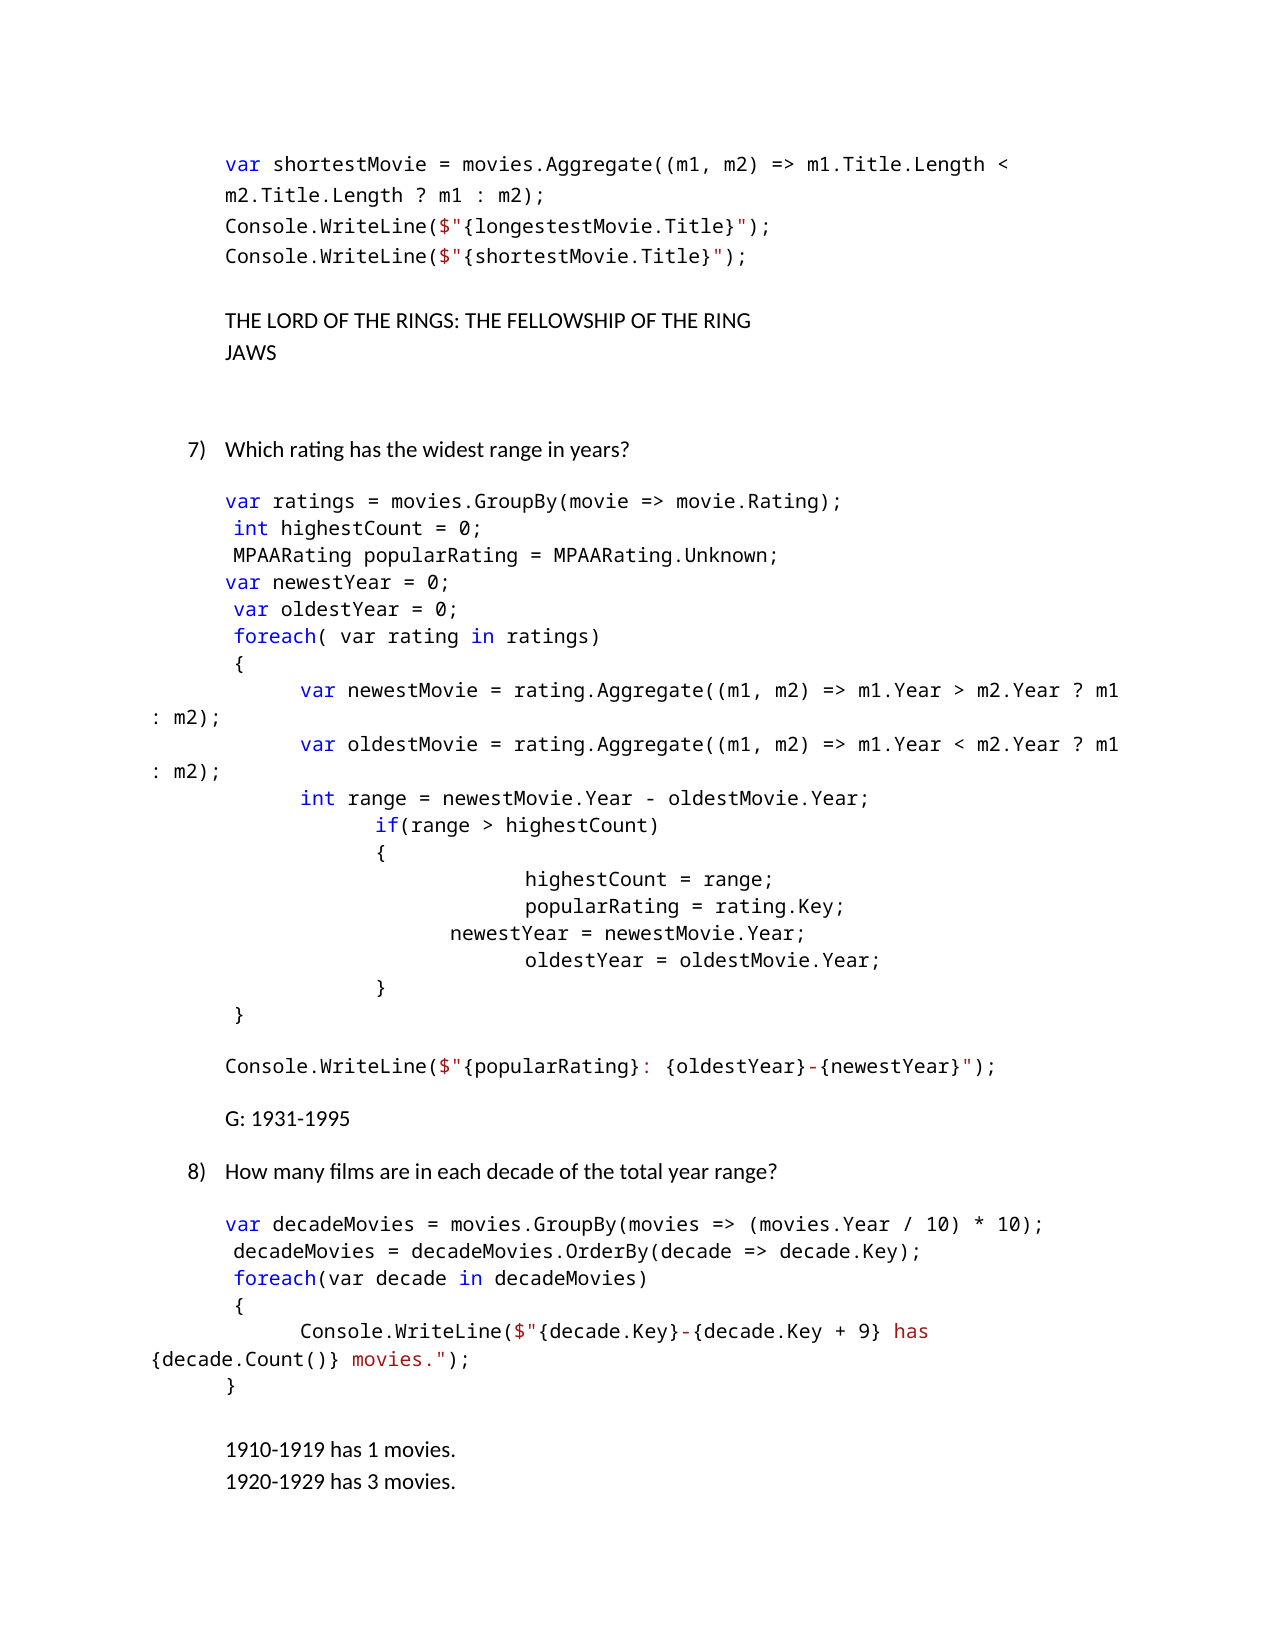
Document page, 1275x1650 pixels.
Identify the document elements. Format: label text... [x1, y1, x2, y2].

list How many films are in each decade of the total year range? [187, 1157, 1125, 1185]
list 1920-1929 has 3 movies. [225, 1467, 1125, 1495]
list Console.WriteLine($"{shortestMovie.Title}"); [225, 243, 1125, 270]
text highestCount = range; [150, 865, 1125, 892]
list Which rating has the widest range in years? [187, 435, 1125, 463]
text G: 1931-1995 [150, 1104, 1125, 1132]
text foreach( var rating in ratings) [150, 623, 1125, 649]
text { [150, 1291, 1125, 1318]
text MPAARating popularRating = MPAARating.Unknown; [150, 542, 1125, 569]
list 1910-1919 has 1 movies. [225, 1435, 1125, 1463]
text { [150, 649, 1125, 677]
list JAWS [225, 338, 1125, 366]
text if(range > highestCount) [150, 811, 1125, 838]
text popularRating = rating.Key; [150, 892, 1125, 919]
text var decadeMovies = movies.GroupBy(movies => (movies.Year / 10) * 10); [150, 1210, 1125, 1237]
text var newestMovie = rating.Aggregate((m1, m2) => m1.Year > m2.Year ? m1 : m2); [150, 677, 1125, 731]
text } [150, 973, 1125, 1000]
text decadeMovies = decadeMovies.OrderBy(decade => decade.Key); [150, 1237, 1125, 1264]
text Console.WriteLine($"{popularRating}: {oldestYear}-{newestYear}"); [225, 1052, 1125, 1079]
list Console.WriteLine($"{longestestMovie.Title}"); [225, 212, 1125, 239]
text var oldestMovie = rating.Aggregate((m1, m2) => m1.Year < m2.Year ? m1 : m2); [150, 731, 1125, 784]
text } [150, 1000, 1125, 1027]
text int highestCount = 0; [150, 515, 1125, 542]
list var shortestMovie = movies.Aggregate((m1, m2) => m1.Title.Length < m2.Title.Length ? m1 : m2); [225, 150, 1125, 208]
text foreach(var decade in decadeMovies) [150, 1264, 1125, 1291]
list THE LORD OF THE RINGS: THE FELLOWSHIP OF THE RING [225, 306, 1125, 334]
text var newestYear = 0; [150, 569, 1125, 596]
text { [150, 838, 1125, 865]
text oldestYear = oldestMovie.Year; [150, 946, 1125, 973]
text var ratings = movies.GroupBy(movie => movie.Rating); [150, 488, 1125, 515]
list } [225, 1372, 1125, 1399]
text var oldestYear = 0; [150, 596, 1125, 623]
text Console.WriteLine($"{decade.Key}-{decade.Key + 9} has {decade.Count()} movies."); [150, 1318, 1125, 1372]
text newestYear = newestMovie.Year; [150, 919, 1125, 946]
text int range = newestMovie.Year - oldestMovie.Year; [150, 784, 1125, 811]
